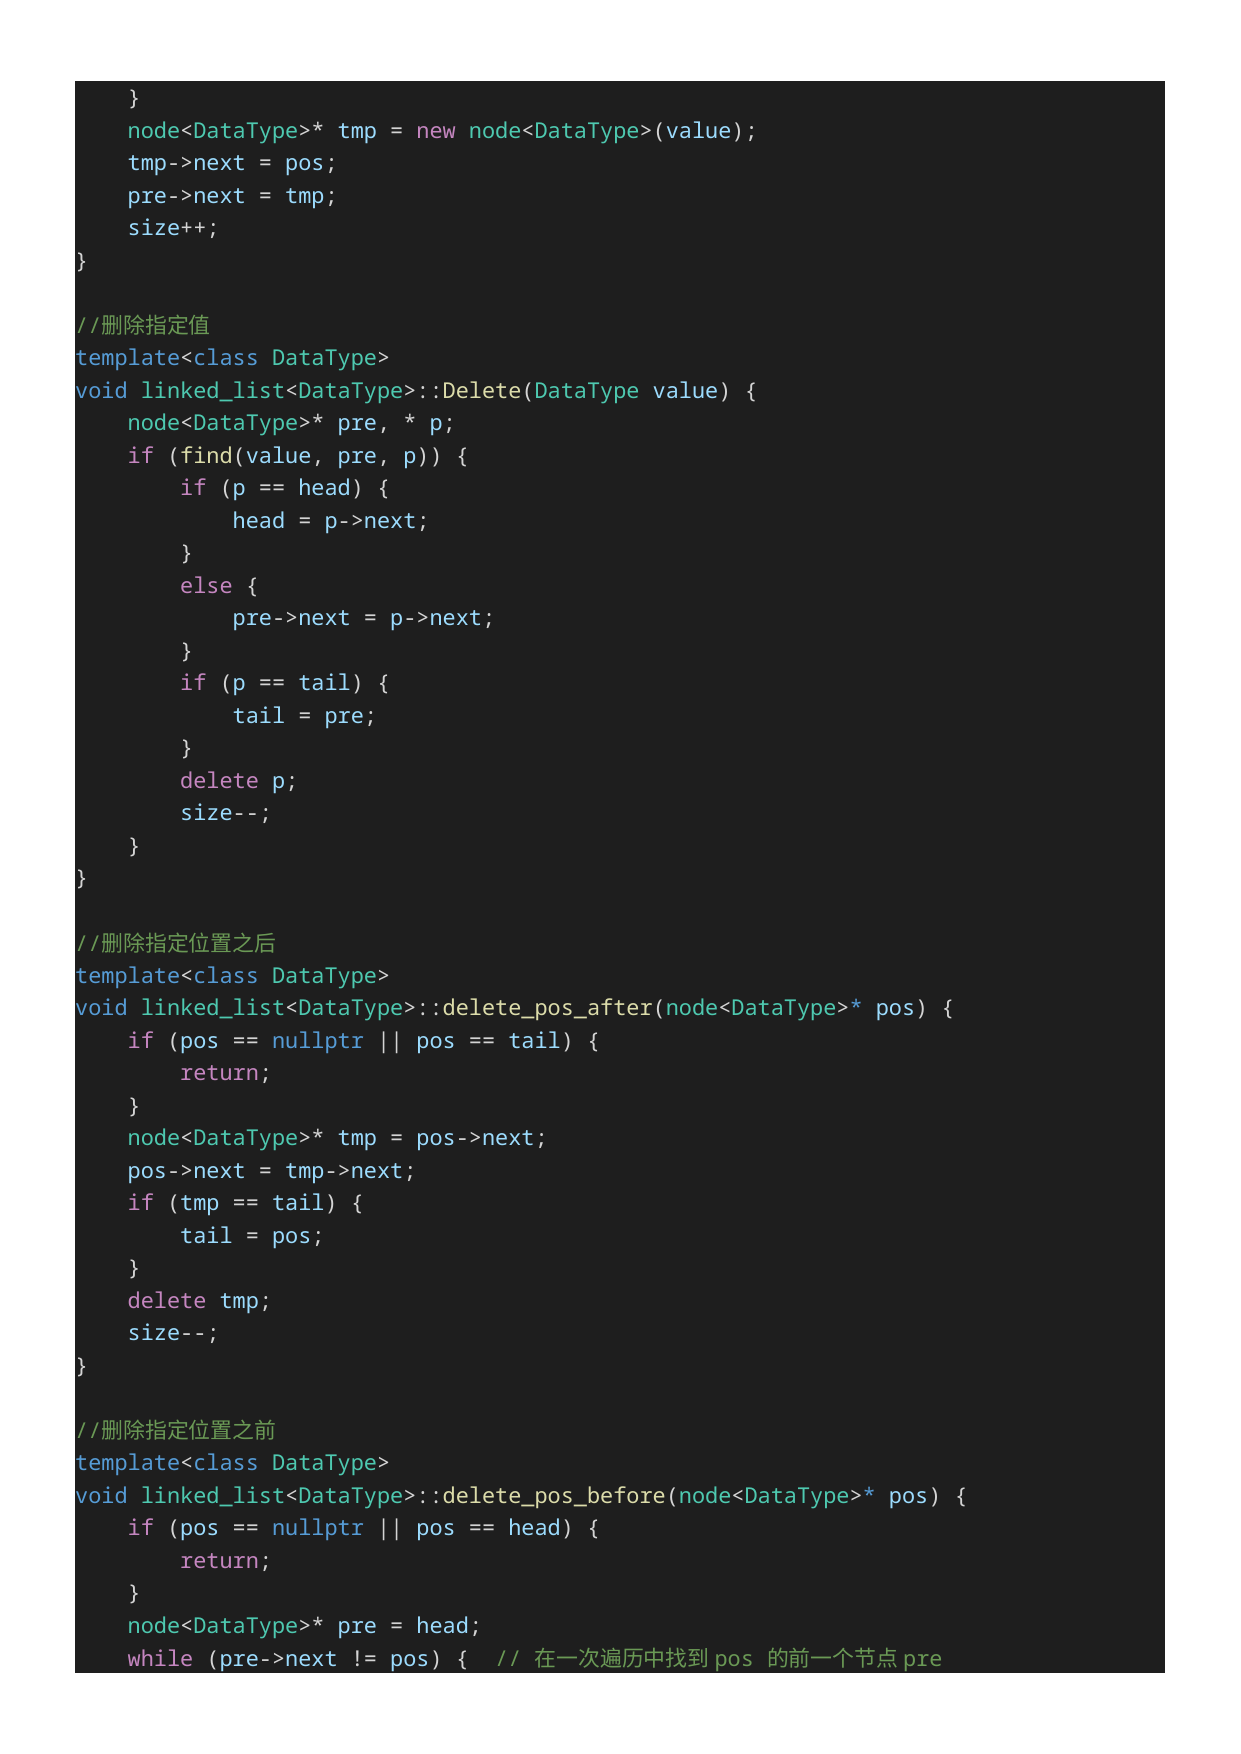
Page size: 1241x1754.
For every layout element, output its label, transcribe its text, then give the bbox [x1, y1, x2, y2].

text //删除指定值 [75, 308, 1165, 341]
text template<class DataType> [75, 1446, 1165, 1478]
text tmp->next = pos; [75, 146, 1165, 178]
text void linked_list<DataType>::delete_pos_after(node<DataType>* pos) { [75, 991, 1165, 1023]
text template<class DataType> [75, 958, 1165, 991]
text return; [75, 1543, 1165, 1576]
text node<DataType>* pre, * p; [75, 406, 1165, 438]
text void linked_list<DataType>::delete_pos_before(node<DataType>* pos) { [75, 1478, 1165, 1511]
text } [75, 1088, 1165, 1121]
text size--; [75, 1316, 1165, 1348]
text } [75, 536, 1165, 568]
text } [75, 828, 1165, 861]
text //删除指定位置之前 [75, 1413, 1165, 1446]
text head = p->next; [75, 503, 1165, 536]
text } [75, 861, 1165, 893]
text tail = pos; [75, 1218, 1165, 1251]
text pre->next = p->next; [75, 601, 1165, 633]
text if (find(value, pre, p)) { [75, 438, 1165, 471]
text //删除指定位置之后 [75, 926, 1165, 958]
text } [75, 1251, 1165, 1283]
text node<DataType>* pre = head; [75, 1608, 1165, 1641]
text template<class DataType> [75, 341, 1165, 373]
text size--; [75, 796, 1165, 828]
text pre->next = tmp; [75, 178, 1165, 211]
text pos->next = tmp->next; [75, 1153, 1165, 1186]
text if (p == head) { [75, 471, 1165, 503]
text delete tmp; [75, 1283, 1165, 1316]
text else { [75, 568, 1165, 601]
text void linked_list<DataType>::Delete(DataType value) { [75, 373, 1165, 406]
text } [75, 731, 1165, 763]
text while (pre->next != pos) { // 在一次遍历中找到 pos 的前一个节点 pre [75, 1641, 1165, 1673]
text } [75, 243, 1165, 276]
text size++; [75, 211, 1165, 243]
text } [75, 633, 1165, 666]
text if (p == tail) { [75, 666, 1165, 698]
text delete p; [75, 763, 1165, 796]
text tail = pre; [75, 698, 1165, 731]
text } [75, 81, 1165, 113]
text if (pos == nullptr || pos == tail) { [75, 1023, 1165, 1056]
text node<DataType>* tmp = pos->next; [75, 1121, 1165, 1153]
text } [75, 1576, 1165, 1608]
text return; [75, 1056, 1165, 1088]
text if (pos == nullptr || pos == head) { [75, 1511, 1165, 1543]
text } [75, 1348, 1165, 1381]
text node<DataType>* tmp = new node<DataType>(value); [75, 113, 1165, 146]
text if (tmp == tail) { [75, 1186, 1165, 1218]
